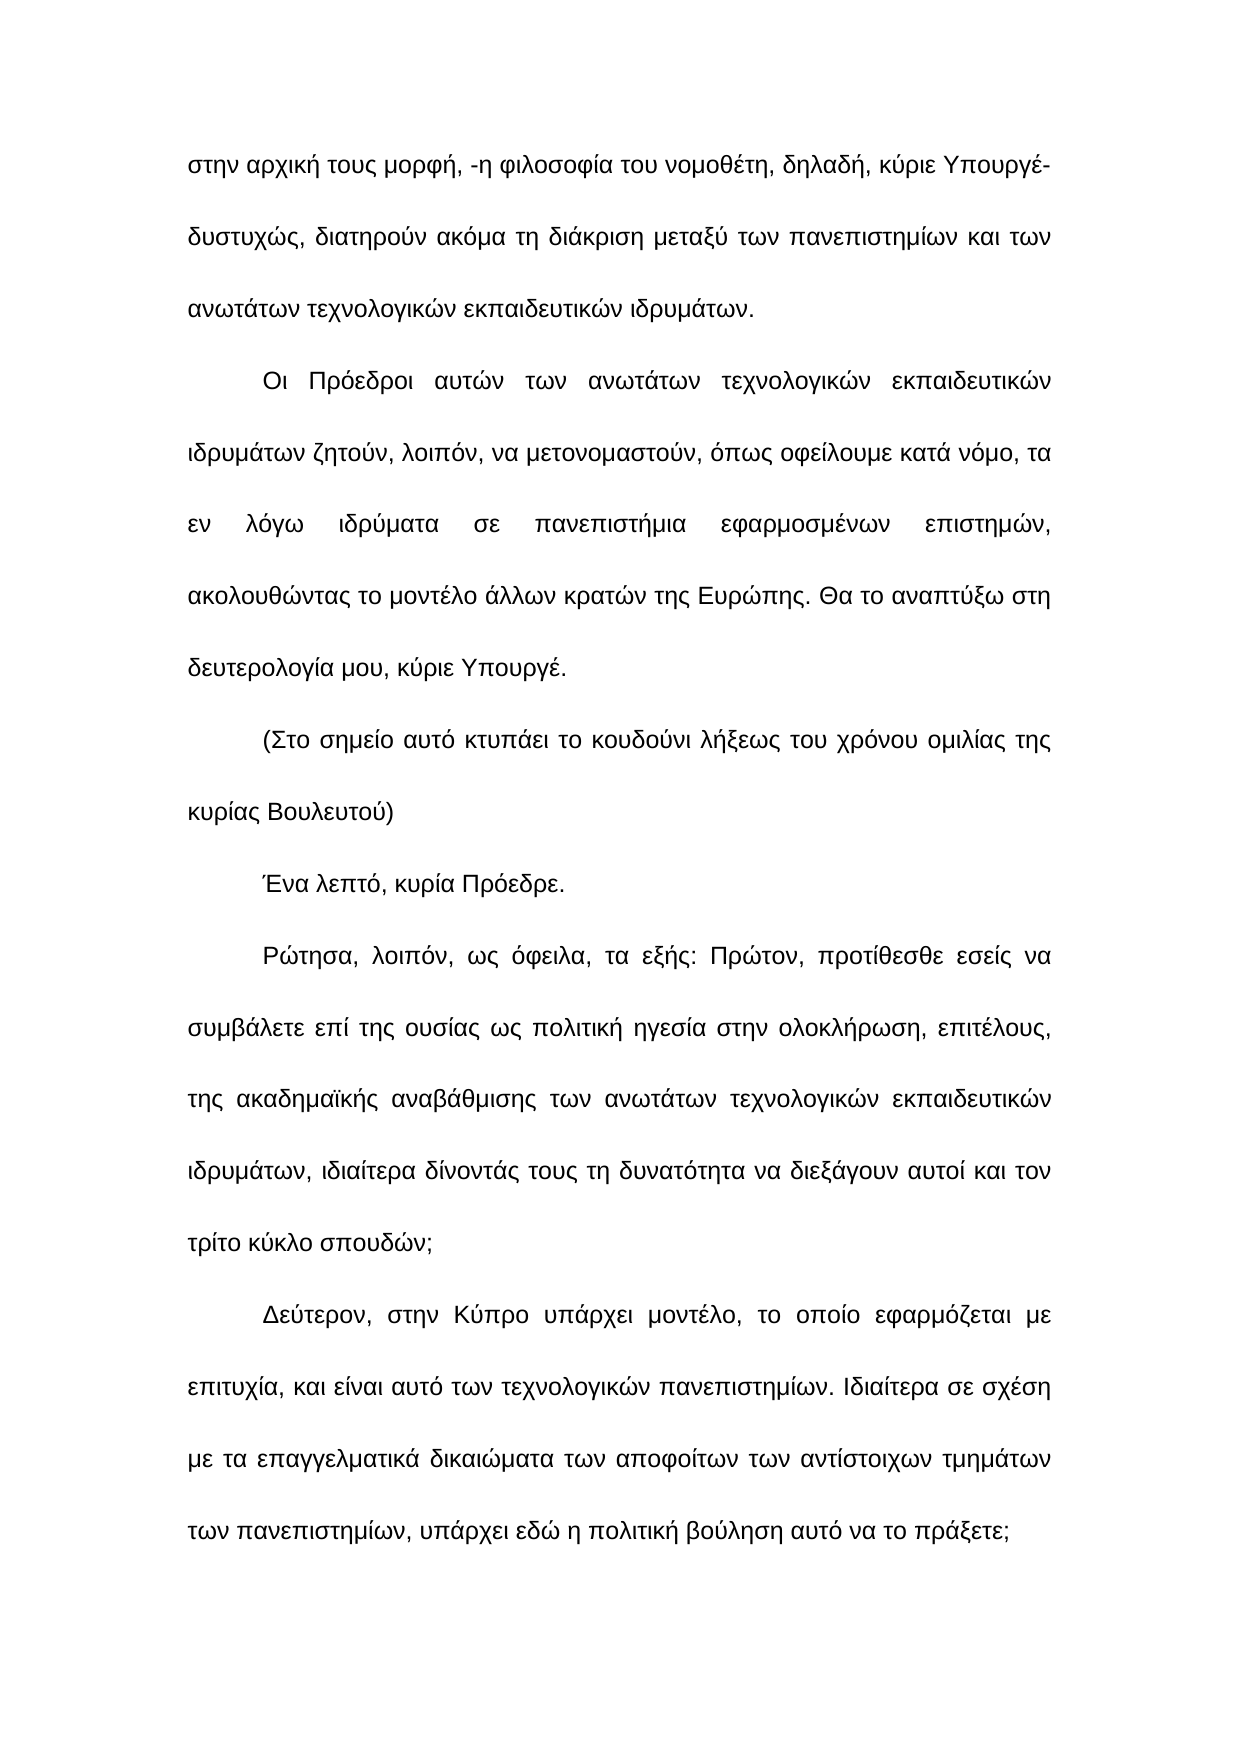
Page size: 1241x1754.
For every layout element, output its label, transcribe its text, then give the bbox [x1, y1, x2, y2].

text Ένα λεπτό, κυρία Πρόεδρε. [187, 869, 1053, 897]
text Δεύτερον, στην Κύπρο υπάρχει μοντέλο, το οποίο εφαρμόζεται με επιτυχία, και είναι αυτό των τεχνολογικών πανεπιστημίων. Ιδιαίτερα σε σχέση με τα επαγγελματικά δικαιώματα των αποφοίτων των αντίστοιχων τμημάτων των πανεπιστημίων, υπάρχει εδώ η πολιτική βούληση αυτό να το πράξετε; [187, 1300, 1053, 1544]
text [187, 150, 1053, 322]
text Οι Πρόεδροι αυτών των ανωτάτων τεχνολογικών εκπαιδευτικών ιδρυμάτων ζητούν, λοιπόν, να μετονομαστούν, όπως οφείλουμε κατά νόμο, τα εν λόγω ιδρύματα σε πανεπιστήμια εφαρμοσμένων επιστημών, ακολουθώντας το μοντέλο άλλων κρατών της Ευρώπης. Θα το αναπτύξω στη δευτερολογία μου, κύριε Υπουργέ. [187, 366, 1053, 682]
text (Στο σημείο αυτό κτυπάει το κουδούνι λήξεως του χρόνου ομιλίας της κυρίας Βουλευτού) [187, 725, 1053, 826]
text Ρώτησα, λοιπόν, ως όφειλα, τα εξής: Πρώτον, προτίθεσθε εσείς να συμβάλετε επί της ουσίας ως πολιτική ηγεσία στην ολοκλήρωση, επιτέλους, της ακαδημαϊκής αναβάθμισης των ανωτάτων τεχνολογικών εκπαιδευτικών ιδρυμάτων, ιδιαίτερα δίνοντάς τους τη δυνατότητα να διεξάγουν αυτοί και τον τρίτο κύκλο σπουδών; [187, 941, 1053, 1257]
